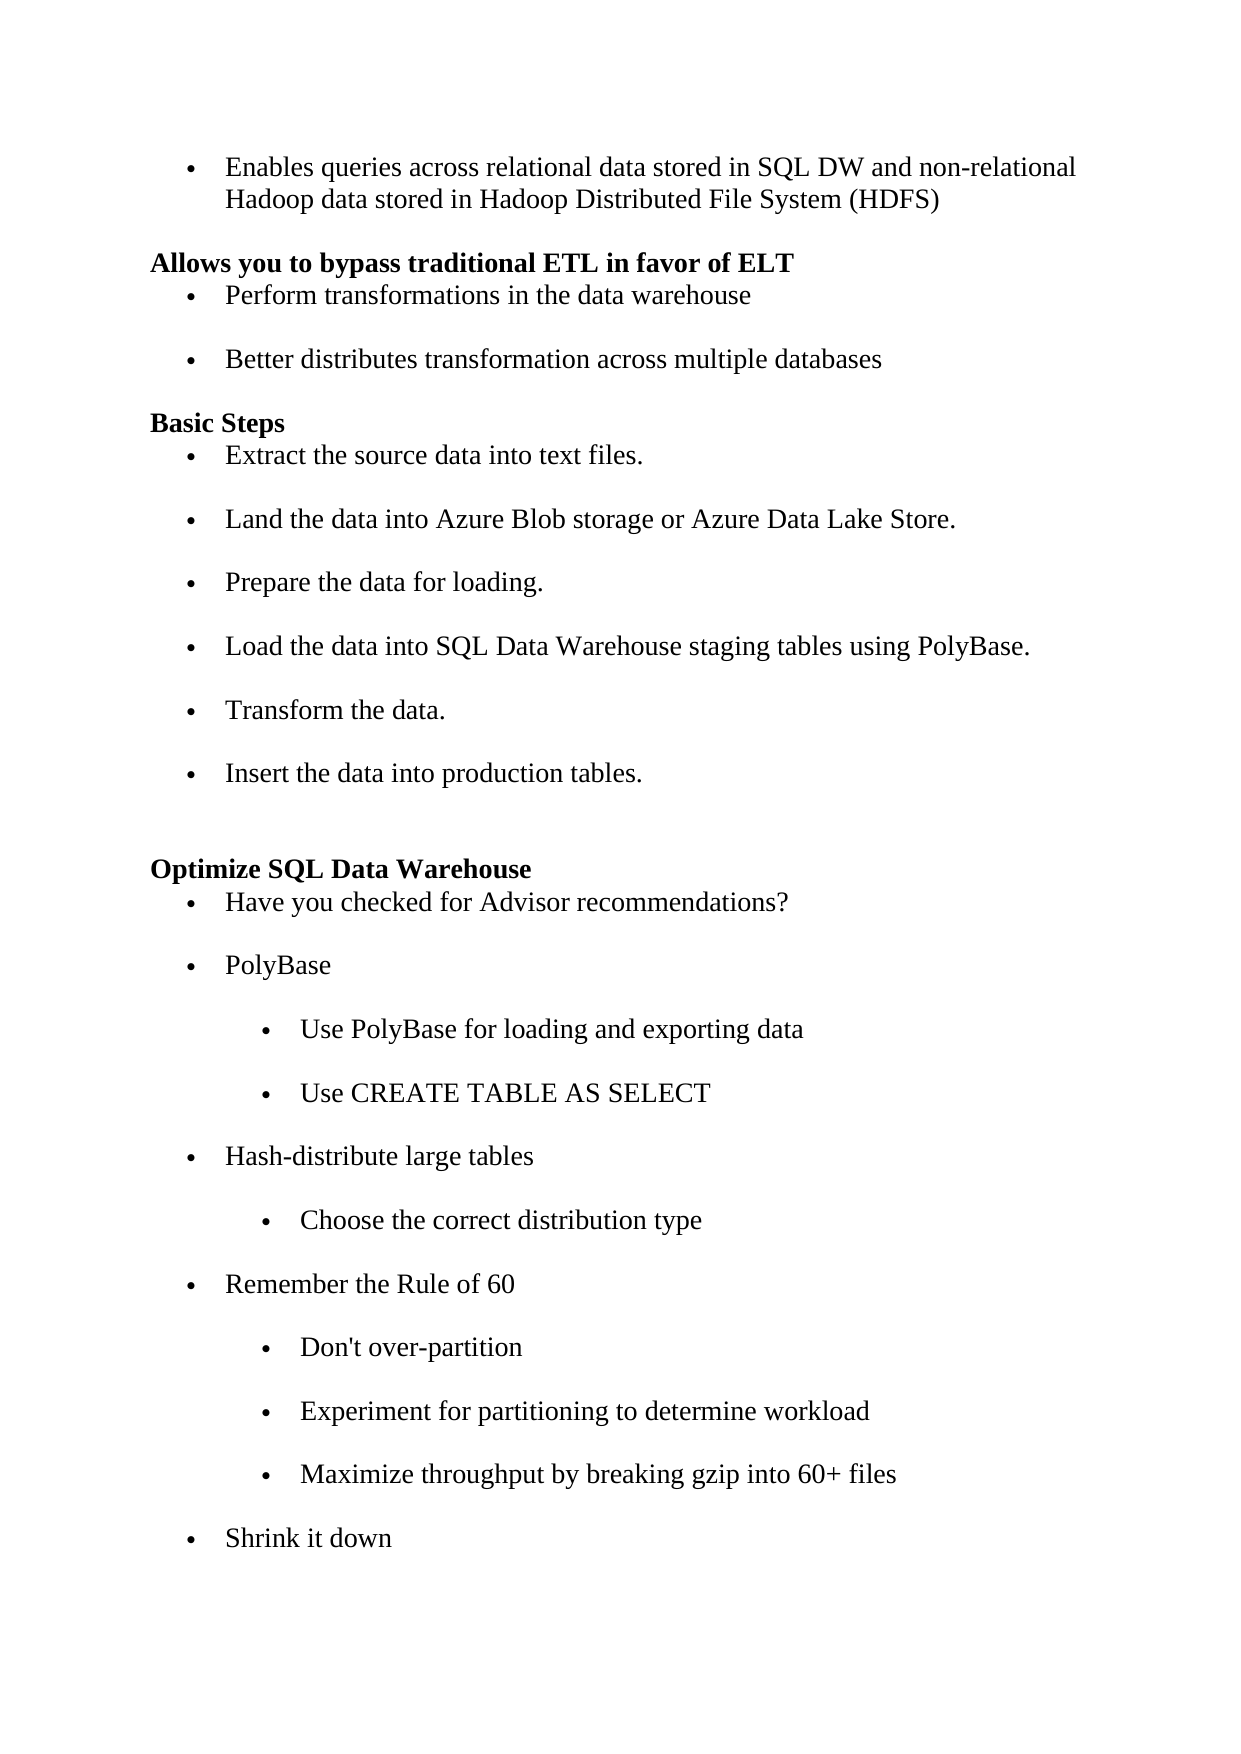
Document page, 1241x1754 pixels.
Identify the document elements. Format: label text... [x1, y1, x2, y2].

text Optimize SQL Data Warehouse [150, 852, 1090, 885]
list Remember the Rule of 60 [187, 1267, 1090, 1299]
list Prepare the data for loading. [187, 565, 1090, 598]
text Allows you to bypass traditional ETL in favor of ELT [150, 246, 1090, 278]
list Load the data into SQL Data Warehouse staging tables using PolyBase. [187, 629, 1090, 661]
list Don't over-partition [262, 1330, 1090, 1363]
list PolyBase [187, 948, 1090, 981]
list Transform the data. [187, 693, 1090, 725]
list Maximize throughput by breaking gzip into 60+ files [262, 1458, 1090, 1490]
list Enables queries across relational data stored in SQL DW and non-relational Hadoop data stored in Hadoop Distributed File System (HDFS) [187, 150, 1090, 215]
list Have you checked for Advisor recommendations? [187, 885, 1090, 917]
list Perform transformations in the data warehouse [187, 278, 1090, 311]
text Basic Steps [150, 406, 1090, 438]
list Extract the source data into text files. [187, 438, 1090, 471]
list Choose the correct distribution type [262, 1203, 1090, 1235]
list Better distributes transformation across multiple databases [187, 342, 1090, 374]
list Use CREATE TABLE AS SELECT [262, 1076, 1090, 1108]
list Shrink it down [187, 1521, 1090, 1554]
list Hash-distribute large tables [187, 1139, 1090, 1172]
list Use PolyBase for loading and exporting data [262, 1012, 1090, 1044]
list Insert the data into production tables. [187, 756, 1090, 789]
list Land the data into Azure Blob storage or Azure Data Lake Store. [187, 502, 1090, 534]
list Experiment for partitioning to determine workload [262, 1394, 1090, 1426]
